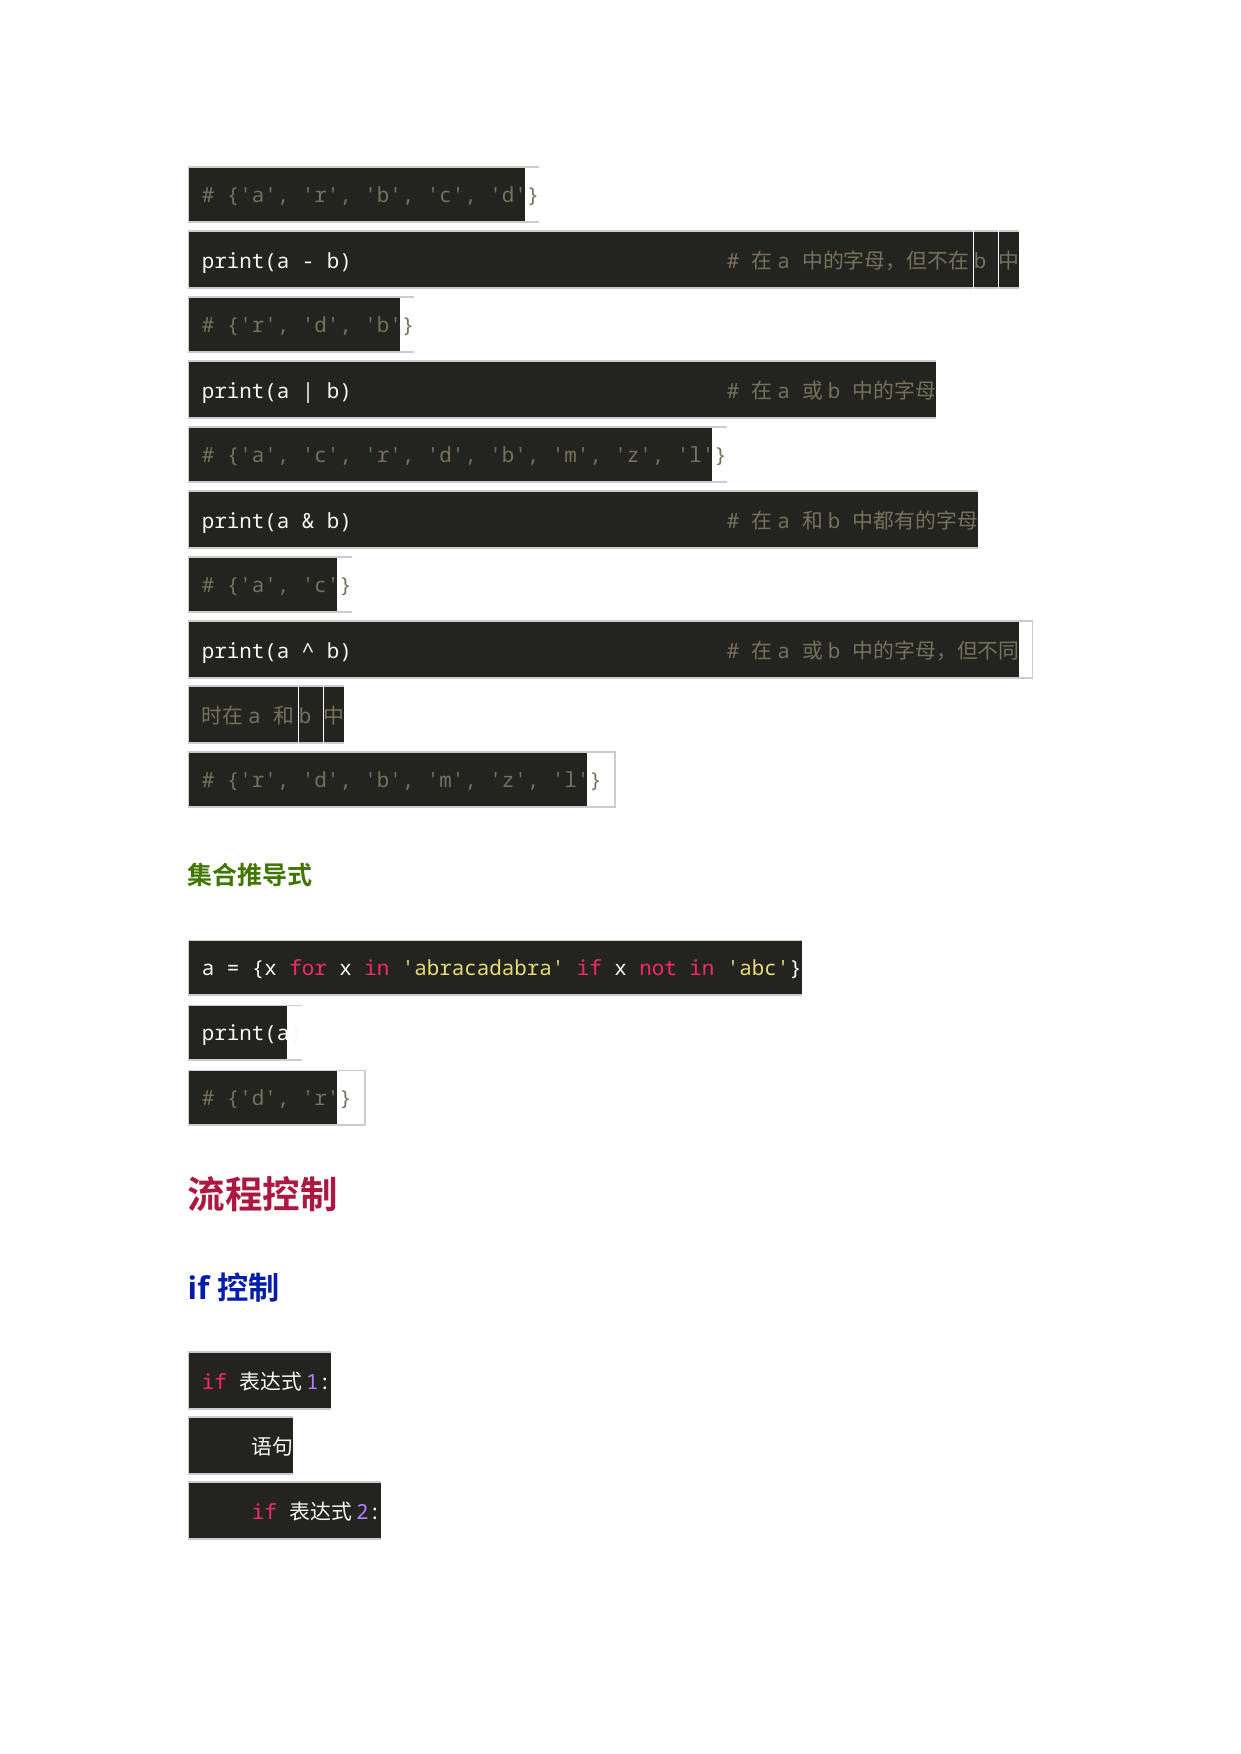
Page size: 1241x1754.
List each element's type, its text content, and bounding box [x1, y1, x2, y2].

text if 控制 [187, 1254, 1053, 1319]
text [187, 162, 1053, 812]
text a = {x for x in 'abracadabra' if x not in 'abc'} print(a) # {'d', 'r'} [187, 935, 1053, 1130]
text 流程控制 [187, 1159, 1053, 1224]
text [187, 1348, 1053, 1543]
text 集合推导式 [187, 841, 1053, 906]
